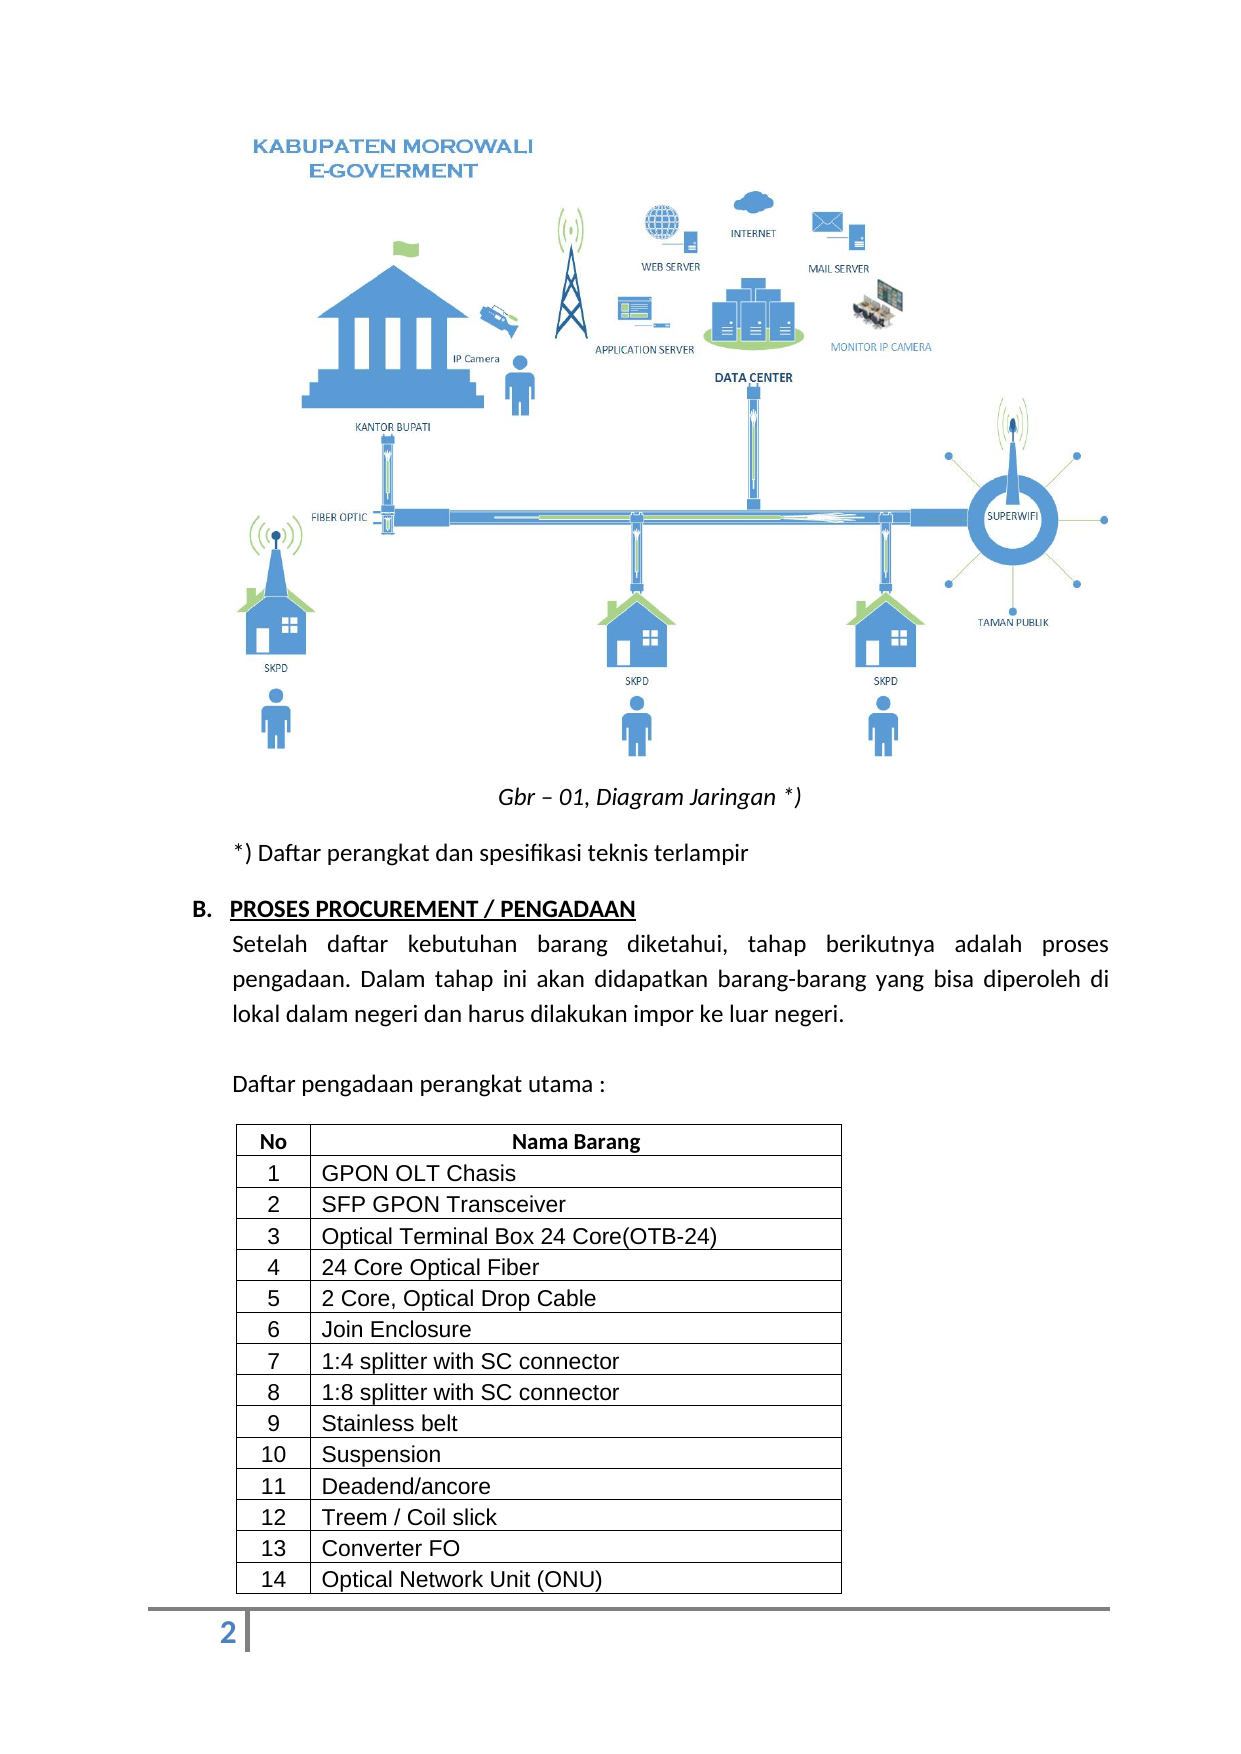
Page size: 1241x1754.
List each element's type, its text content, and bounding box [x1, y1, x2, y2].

table_cell 1 [237, 1156, 310, 1187]
table_cell 9 [237, 1406, 310, 1437]
table_cell 8 [237, 1375, 310, 1405]
table_cell 1:8 splitter with SC connector [311, 1375, 841, 1405]
table_cell SFP GPON Transceiver [311, 1188, 841, 1218]
table_cell Suspension [311, 1438, 841, 1468]
table_header Nama Barang [311, 1125, 841, 1155]
table_cell 2 Core, Optical Drop Cable [311, 1281, 841, 1312]
list Daftar pengadaan perangkat utama : [232, 1068, 1110, 1099]
table_cell Optical Network Unit (ONU) [311, 1563, 841, 1593]
table_header No [237, 1125, 310, 1155]
table_cell GPON OLT Chasis [311, 1156, 841, 1187]
table_cell 2 [237, 1188, 310, 1218]
table_cell 10 [237, 1438, 310, 1468]
table_cell 12 [237, 1500, 310, 1530]
text *) Daftar perangkat dan spesifikasi teknis terlampir [232, 837, 1110, 868]
list Setelah daftar kebutuhan barang diketahui, tahap berikutnya adalah proses pengadaan. Dalam tahap ini akan didapatkan barang-barang yang bisa diperoleh di lokal dalam negeri dan harus dilakukan impor ke luar negeri. [232, 928, 1110, 1029]
table_cell 6 [237, 1313, 310, 1343]
table_cell Treem / Coil slick [311, 1500, 841, 1530]
picture [234, 130, 1109, 757]
list PROSES PROCUREMENT / PENGADAAN [192, 893, 1110, 924]
table_cell Converter FO [311, 1531, 841, 1562]
table_cell 4 [237, 1250, 310, 1280]
table_cell Deadend/ancore [311, 1469, 841, 1499]
table_cell 11 [237, 1469, 310, 1499]
table_cell 24 Core Optical Fiber [311, 1250, 841, 1280]
table_cell 7 [237, 1344, 310, 1374]
table_cell 3 [237, 1219, 310, 1249]
table_cell Stainless belt [311, 1406, 841, 1437]
table_cell 14 [237, 1563, 310, 1593]
table_cell 13 [237, 1531, 310, 1562]
table_cell Optical Terminal Box 24 Core(OTB-24) [311, 1219, 841, 1249]
text Gbr – 01, Diagram Jaringan *) [192, 782, 1110, 812]
table_cell Join Enclosure [311, 1313, 841, 1343]
table_cell 5 [237, 1281, 310, 1312]
table_cell 1:4 splitter with SC connector [311, 1344, 841, 1374]
